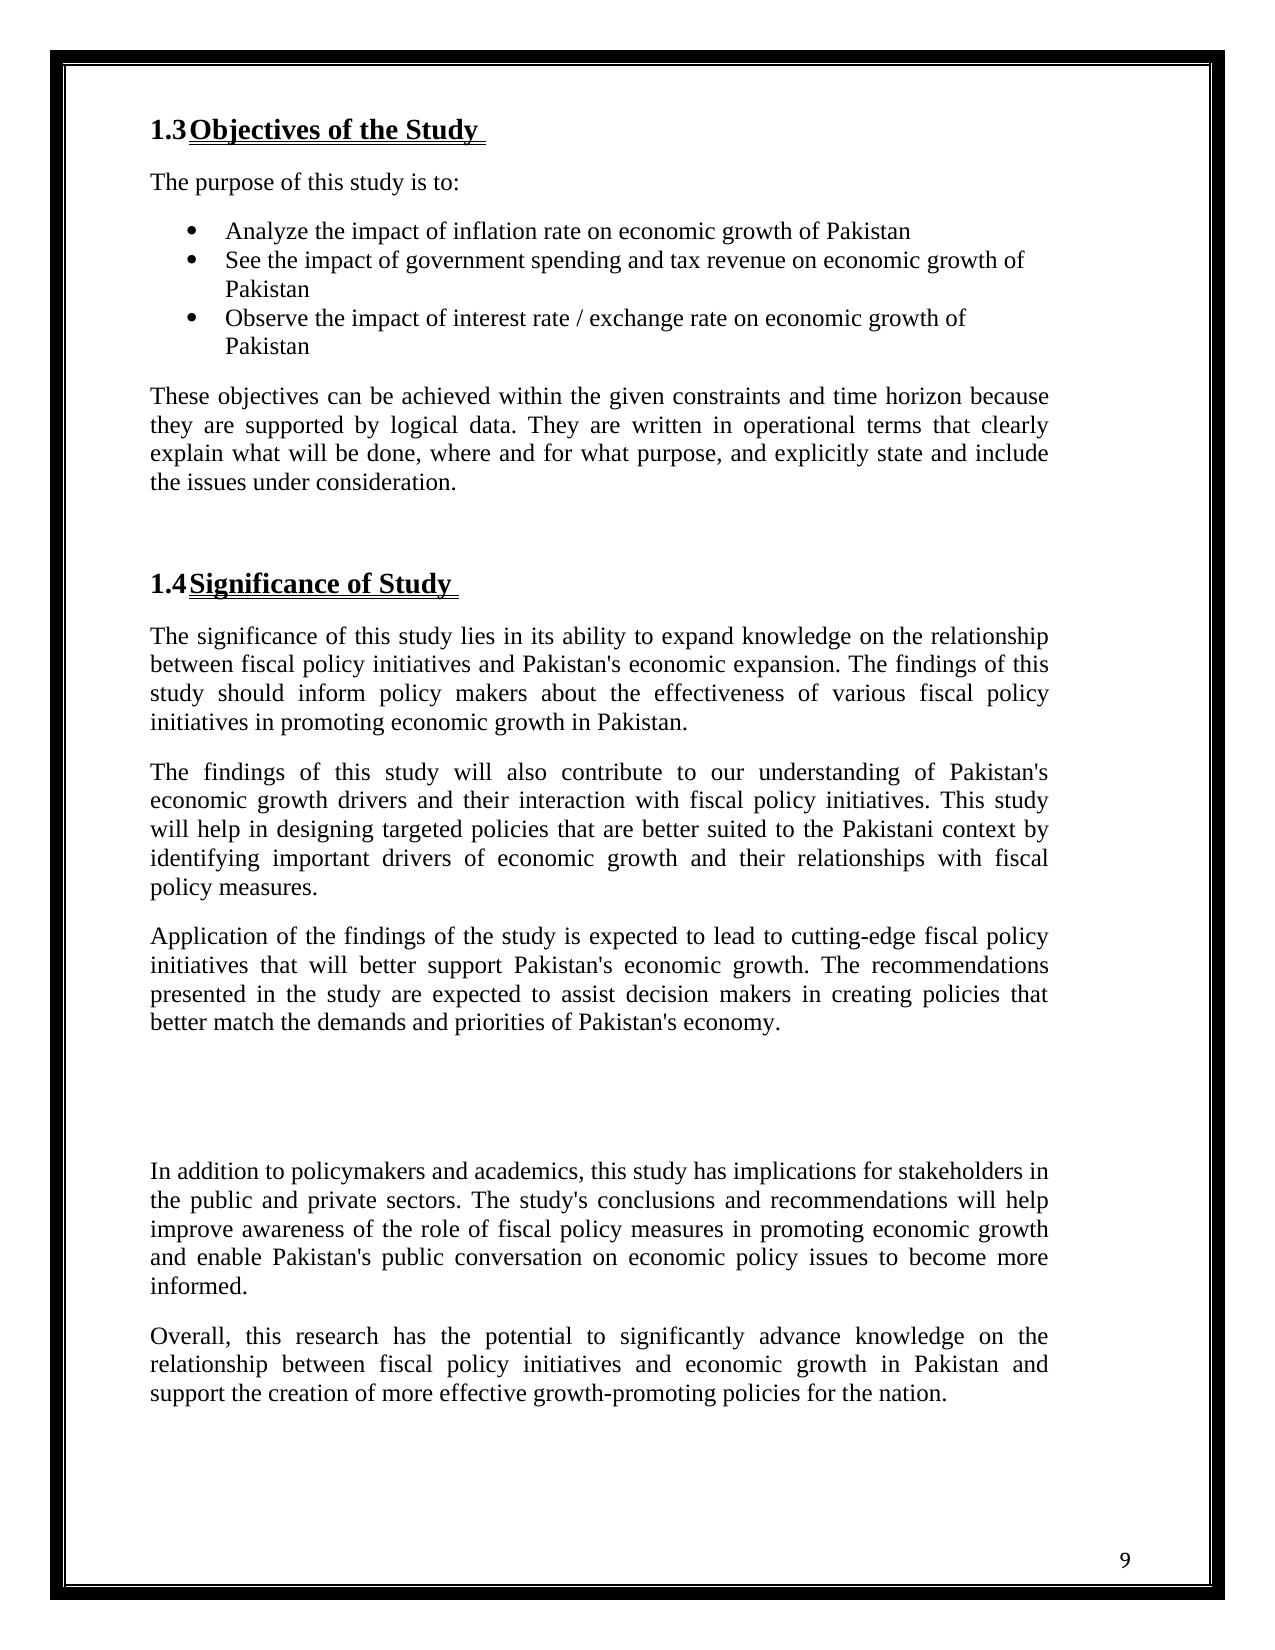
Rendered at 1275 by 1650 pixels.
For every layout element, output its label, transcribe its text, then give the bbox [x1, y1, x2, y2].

subtitle Objectives of the Study [150, 112, 1050, 146]
text Application of the findings of the study is expected to lead to cutting-edge fiscal policy initiatives that will better support Pakistan's economic growth. The recommendations presented in the study are expected to assist decision makers in creating policies that better match the demands and priorities of Pakistan's economy. [150, 921, 1050, 1036]
text These objectives can be achieved within the given constraints and time horizon because they are supported by logical data. They are written in operational terms that clearly explain what will be done, where and for what purpose, and explicitly state and include the issues under consideration. [150, 381, 1050, 496]
text The findings of this study will also contribute to our understanding of Pakistan's economic growth drivers and their interaction with fiscal policy initiatives. This study will help in designing targeted policies that are better suited to the Pakistani context by identifying important drivers of economic growth and their relationships with fiscal policy measures. [150, 757, 1050, 900]
text Overall, this research has the potential to significantly advance knowledge on the relationship between fiscal policy initiatives and economic growth in Pakistan and support the creation of more effective growth-promoting policies for the nation. [150, 1321, 1050, 1407]
text The significance of this study lies in its ability to expand knowledge on the relationship between fiscal policy initiatives and Pakistan's economic expansion. The findings of this study should inform policy makers about the effectiveness of various fiscal policy initiatives in promoting economic growth in Pakistan. [150, 621, 1050, 736]
text In addition to policymakers and academics, this study has implications for stakeholders in the public and private sectors. The study's conclusions and recommendations will help improve awareness of the role of fiscal policy measures in promoting economic growth and enable Pakistan's public conversation on economic policy issues to become more informed. [150, 1156, 1050, 1300]
list Observe the impact of interest rate / exchange rate on economic growth of Pakistan [187, 303, 1050, 360]
text The purpose of this study is to: [150, 167, 1050, 196]
subtitle Significance of Study [150, 566, 1050, 600]
list Analyze the impact of inflation rate on economic growth of Pakistan [187, 216, 1050, 245]
list See the impact of government spending and tax revenue on economic growth of Pakistan [187, 245, 1050, 303]
